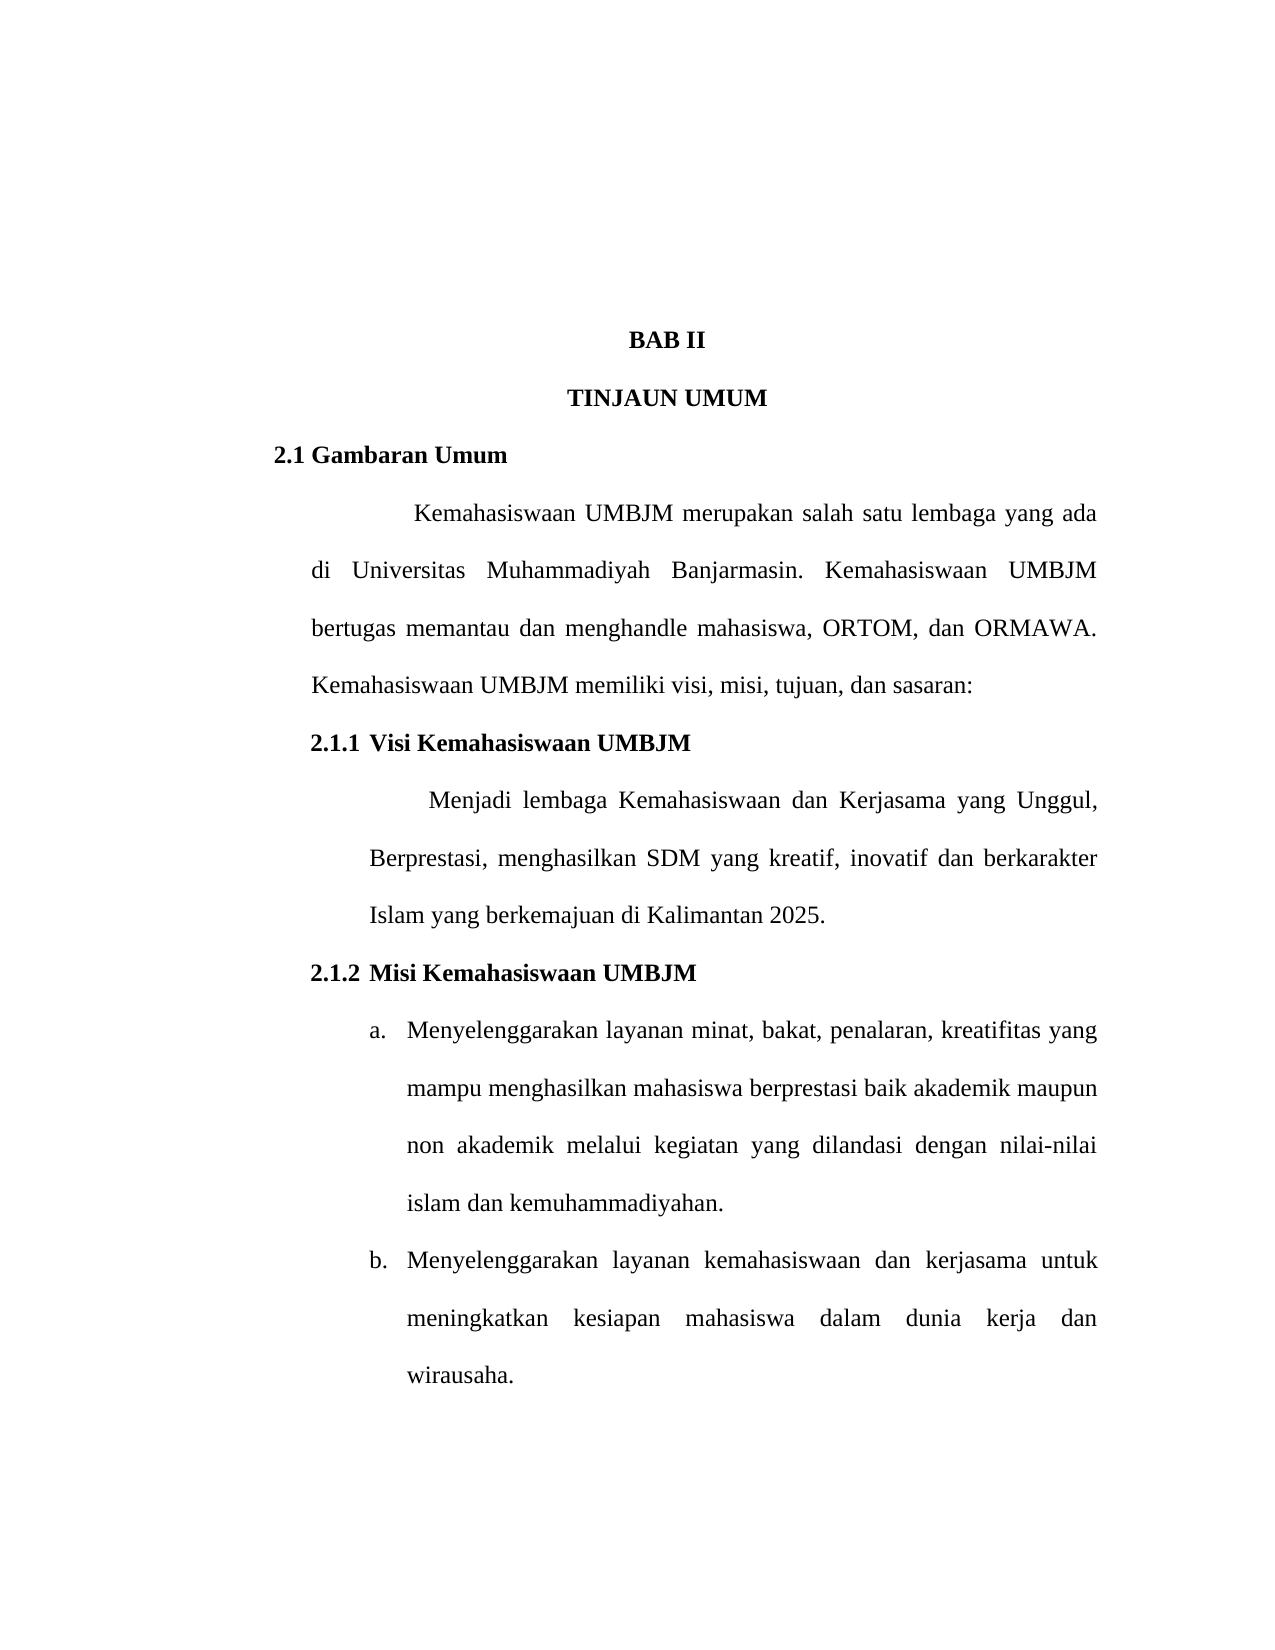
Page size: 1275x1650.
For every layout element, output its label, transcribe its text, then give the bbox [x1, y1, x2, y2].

text TINJAUN UMUM [236, 383, 1098, 412]
list Menyelenggarakan layanan kemahasiswaan dan kerjasama untuk meningkatkan kesiapan mahasiswa dalam dunia kerja dan wirausaha. [369, 1246, 1098, 1389]
list Menjadi lembaga Kemahasiswaan dan Kerjasama yang Unggul, Berprestasi, menghasilkan SDM yang kreatif, inovatif dan berkarakter Islam yang berkemajuan di Kalimantan 2025. [369, 786, 1098, 929]
text BAB II [236, 326, 1098, 354]
list Menyelenggarakan layanan minat, bakat, penalaran, kreatifitas yang mampu menghasilkan mahasiswa berprestasi baik akademik maupun non akademik melalui kegiatan yang dilandasi dengan nilai-nilai islam dan kemuhammadiyahan. [369, 1016, 1098, 1217]
list Visi Kemahasiswaan UMBJM [310, 728, 1098, 757]
list Kemahasiswaan UMBJM merupakan salah satu lembaga yang ada di Universitas Muhammadiyah Banjarmasin. Kemahasiswaan UMBJM bertugas memantau dan menghandle mahasiswa, ORTOM, dan ORMAWA. Kemahasiswaan UMBJM memiliki visi, misi, tujuan, dan sasaran: [311, 498, 1098, 699]
list Misi Kemahasiswaan UMBJM [310, 958, 1098, 987]
list Gambaran Umum [274, 441, 1098, 469]
